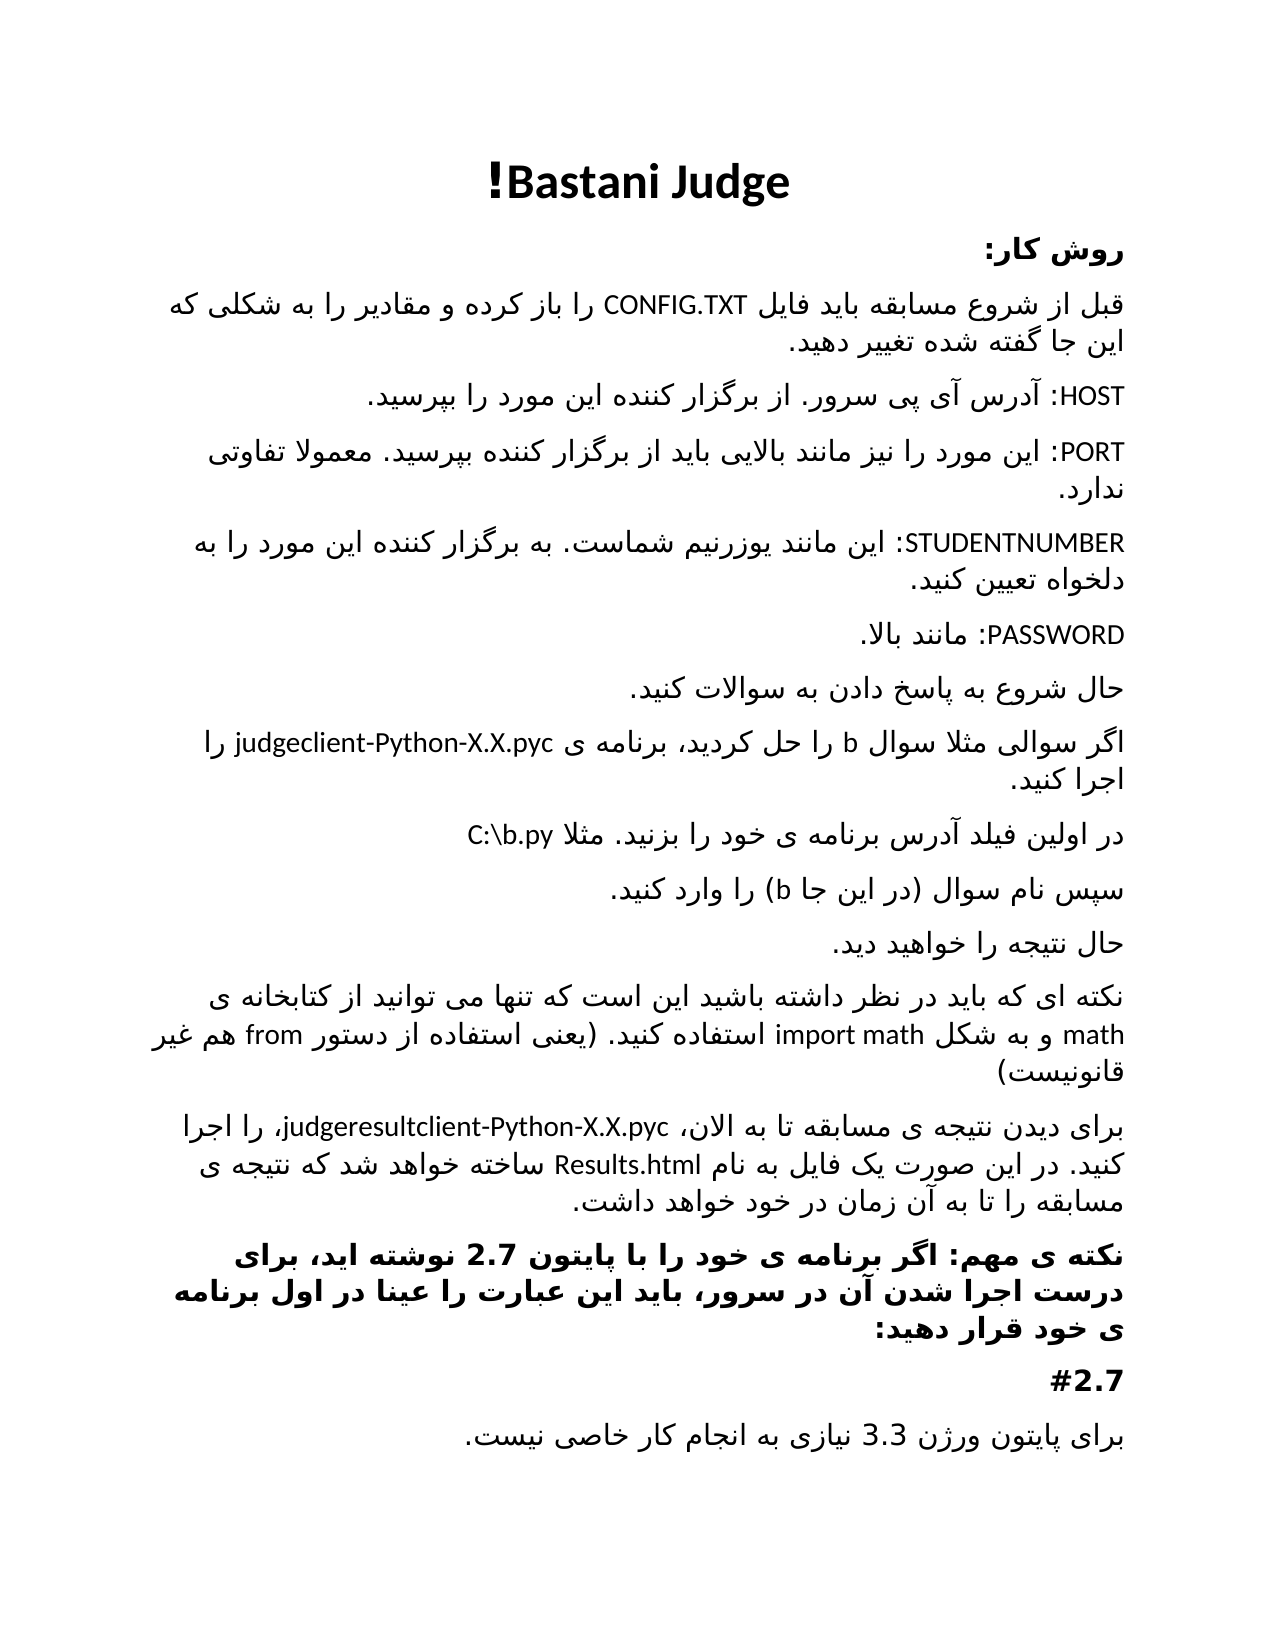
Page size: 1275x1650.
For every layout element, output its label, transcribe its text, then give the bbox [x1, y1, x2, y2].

text HOST: آدرس آی پی سرور. از برگزار کننده این مورد را بپرسید. [150, 377, 1125, 413]
text Bastani Judge! [150, 150, 1125, 211]
text نکته ی مهم: اگر برنامه ی خود را با پایتون 2.7 نوشته اید، برای درست اجرا شدن آن در سرور، باید این عبارت را عینا در اول برنامه ی خود قرار دهید: [150, 1238, 1125, 1345]
text در اولین فیلد آدرس برنامه ی خود را بزنید. مثلا C:\b.py [150, 816, 1125, 852]
text سپس نام سوال (در این جا b) را وارد کنید. [150, 871, 1125, 907]
text #2.7 [150, 1365, 1125, 1399]
text روش کار: [150, 232, 1125, 266]
text حال شروع به پاسخ دادن به سوالات کنید. [150, 671, 1125, 705]
text برای پایتون ورژن 3.3 نیازی به انجام کار خاصی نیست. [150, 1418, 1125, 1452]
text PASSWORD: مانند بالا. [150, 616, 1125, 652]
text STUDENTNUMBER: این مانند یوزرنیم شماست. به برگزار کننده این مورد را به دلخواه تعیین کنید. [150, 524, 1125, 597]
text قبل از شروع مسابقه باید فایل CONFIG.TXT را باز کرده و مقادیر را به شکلی که این جا گفته شده تغییر دهید. [150, 286, 1125, 358]
text برای دیدن نتیجه ی مسابقه تا به الان، judgeresultclient-Python-X.X.pyc، را اجرا کنید. در این صورت یک فایل به نام Results.html ساخته خواهد شد که نتیجه ی مسابقه را تا به آن زمان در خود خواهد داشت. [150, 1108, 1125, 1219]
text حال نتیجه را خواهید دید. [150, 926, 1125, 960]
text اگر سوالی مثلا سوال b را حل کردید، برنامه ی judgeclient-Python-X.X.pyc را اجرا کنید. [150, 724, 1125, 797]
text نکته ای که باید در نظر داشته باشید این است که تنها می توانید از کتابخانه ی math و به شکل import math استفاده کنید. (یعنی استفاده از دستور from هم غیر قانونیست) [150, 979, 1125, 1089]
text PORT: این مورد را نیز مانند بالایی باید از برگزار کننده بپرسید. معمولا تفاوتی ندارد. [150, 433, 1125, 505]
